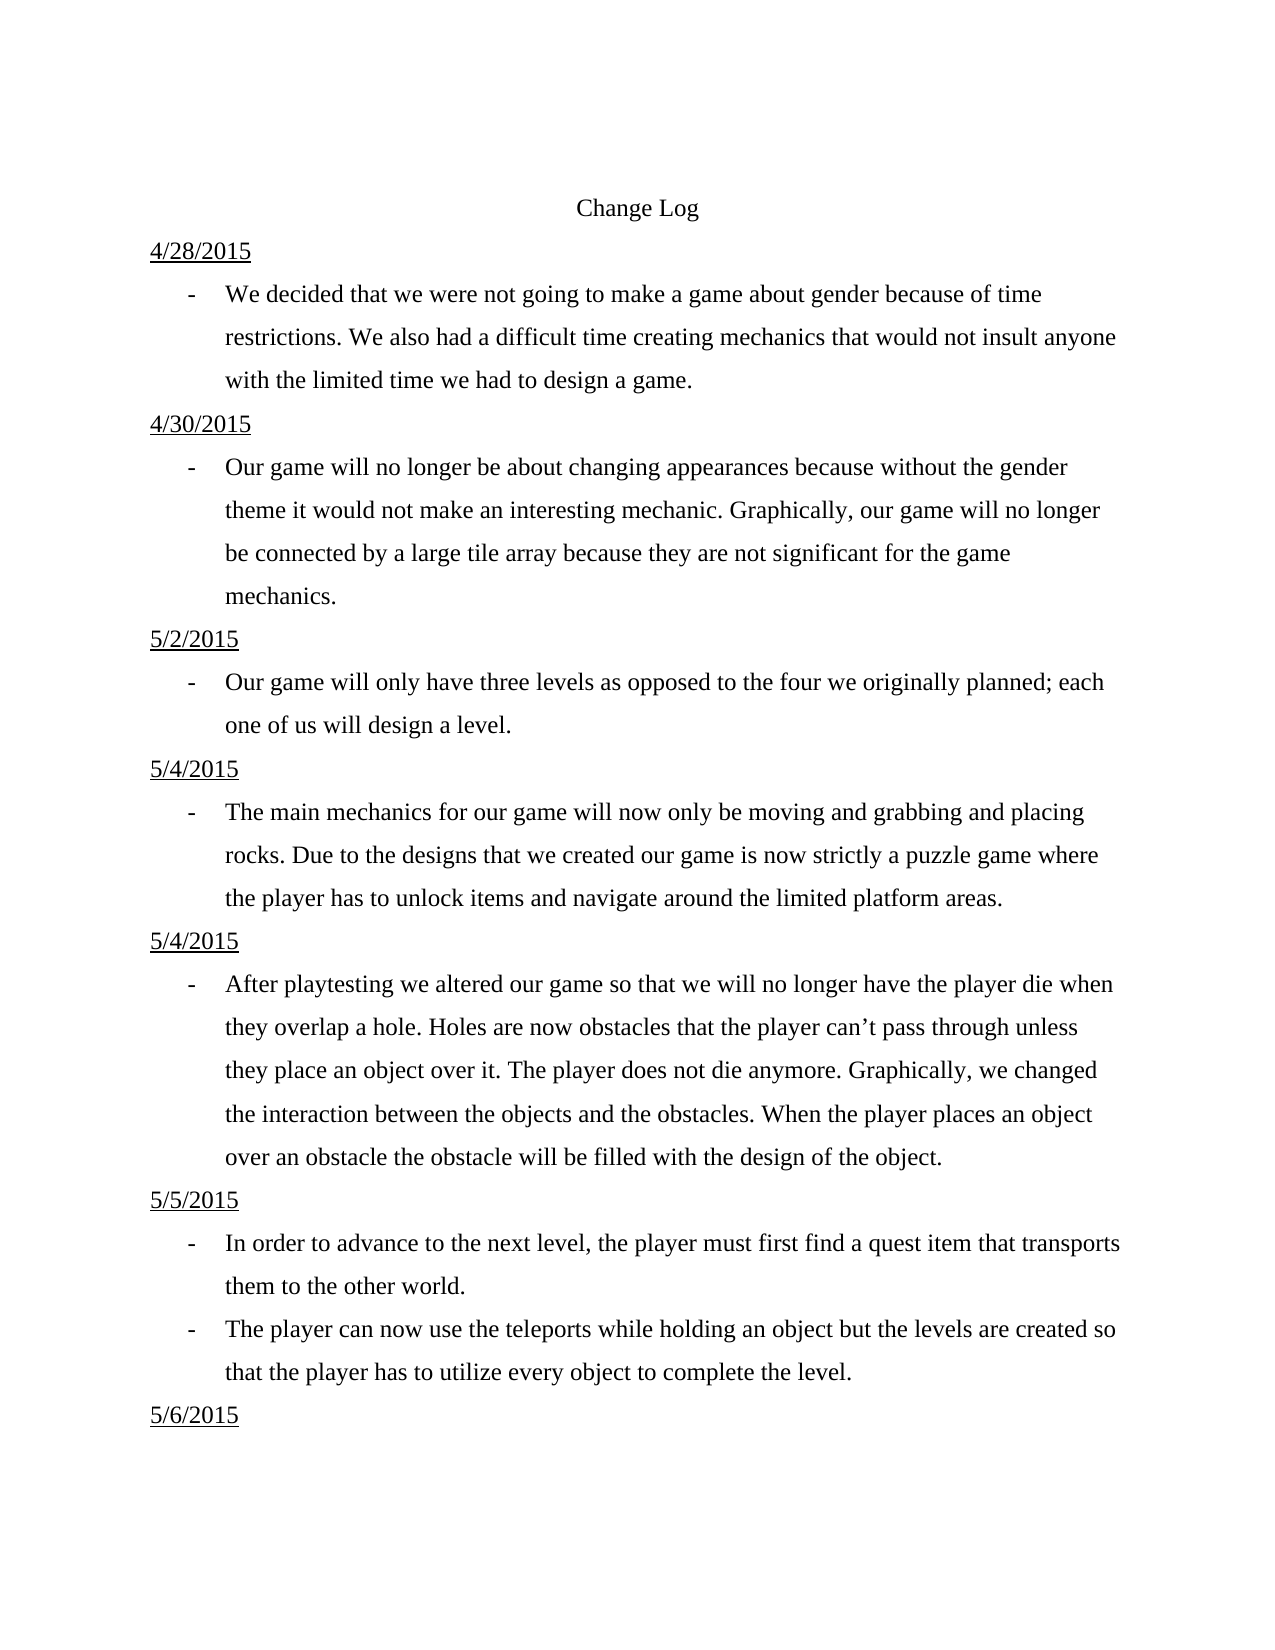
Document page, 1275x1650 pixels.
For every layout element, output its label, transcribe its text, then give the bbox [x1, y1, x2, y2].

list The player can now use the teleports while holding an object but the levels are created so that the player has to utilize every object to complete the level. [187, 1314, 1125, 1386]
list Our game will only have three levels as opposed to the four we originally planned; each one of us will design a level. [187, 667, 1125, 739]
text 4/30/2015 [150, 409, 1125, 437]
text 5/6/2015 [150, 1401, 1125, 1429]
text 5/4/2015 [150, 926, 1125, 955]
text 5/4/2015 [150, 754, 1125, 782]
text Change Log [150, 193, 1125, 222]
text 5/5/2015 [150, 1185, 1125, 1214]
text 4/28/2015 [150, 236, 1125, 265]
list The main mechanics for our game will now only be moving and grabbing and placing rocks. Due to the designs that we created our game is now strictly a puzzle game where the player has to unlock items and navigate around the limited platform areas. [187, 797, 1125, 912]
list We decided that we were not going to make a game about gender because of time restrictions. We also had a difficult time creating mechanics that would not insult anyone with the limited time we had to design a game. [187, 279, 1125, 394]
list Our game will no longer be about changing appearances because without the gender theme it would not make an interesting mechanic. Graphically, our game will no longer be connected by a large tile array because they are not significant for the game mechanics. [187, 452, 1125, 610]
list In order to advance to the next level, the player must first find a quest item that transports them to the other world. [187, 1228, 1125, 1300]
list After playtesting we altered our game so that we will no longer have the player die when they overlap a hole. Holes are now obstacles that the player can’t pass through unless they place an object over it. The player does not die anymore. Graphically, we changed the interaction between the objects and the obstacles. When the player places an object over an obstacle the obstacle will be filled with the design of the object. [187, 969, 1125, 1171]
text 5/2/2015 [150, 624, 1125, 653]
